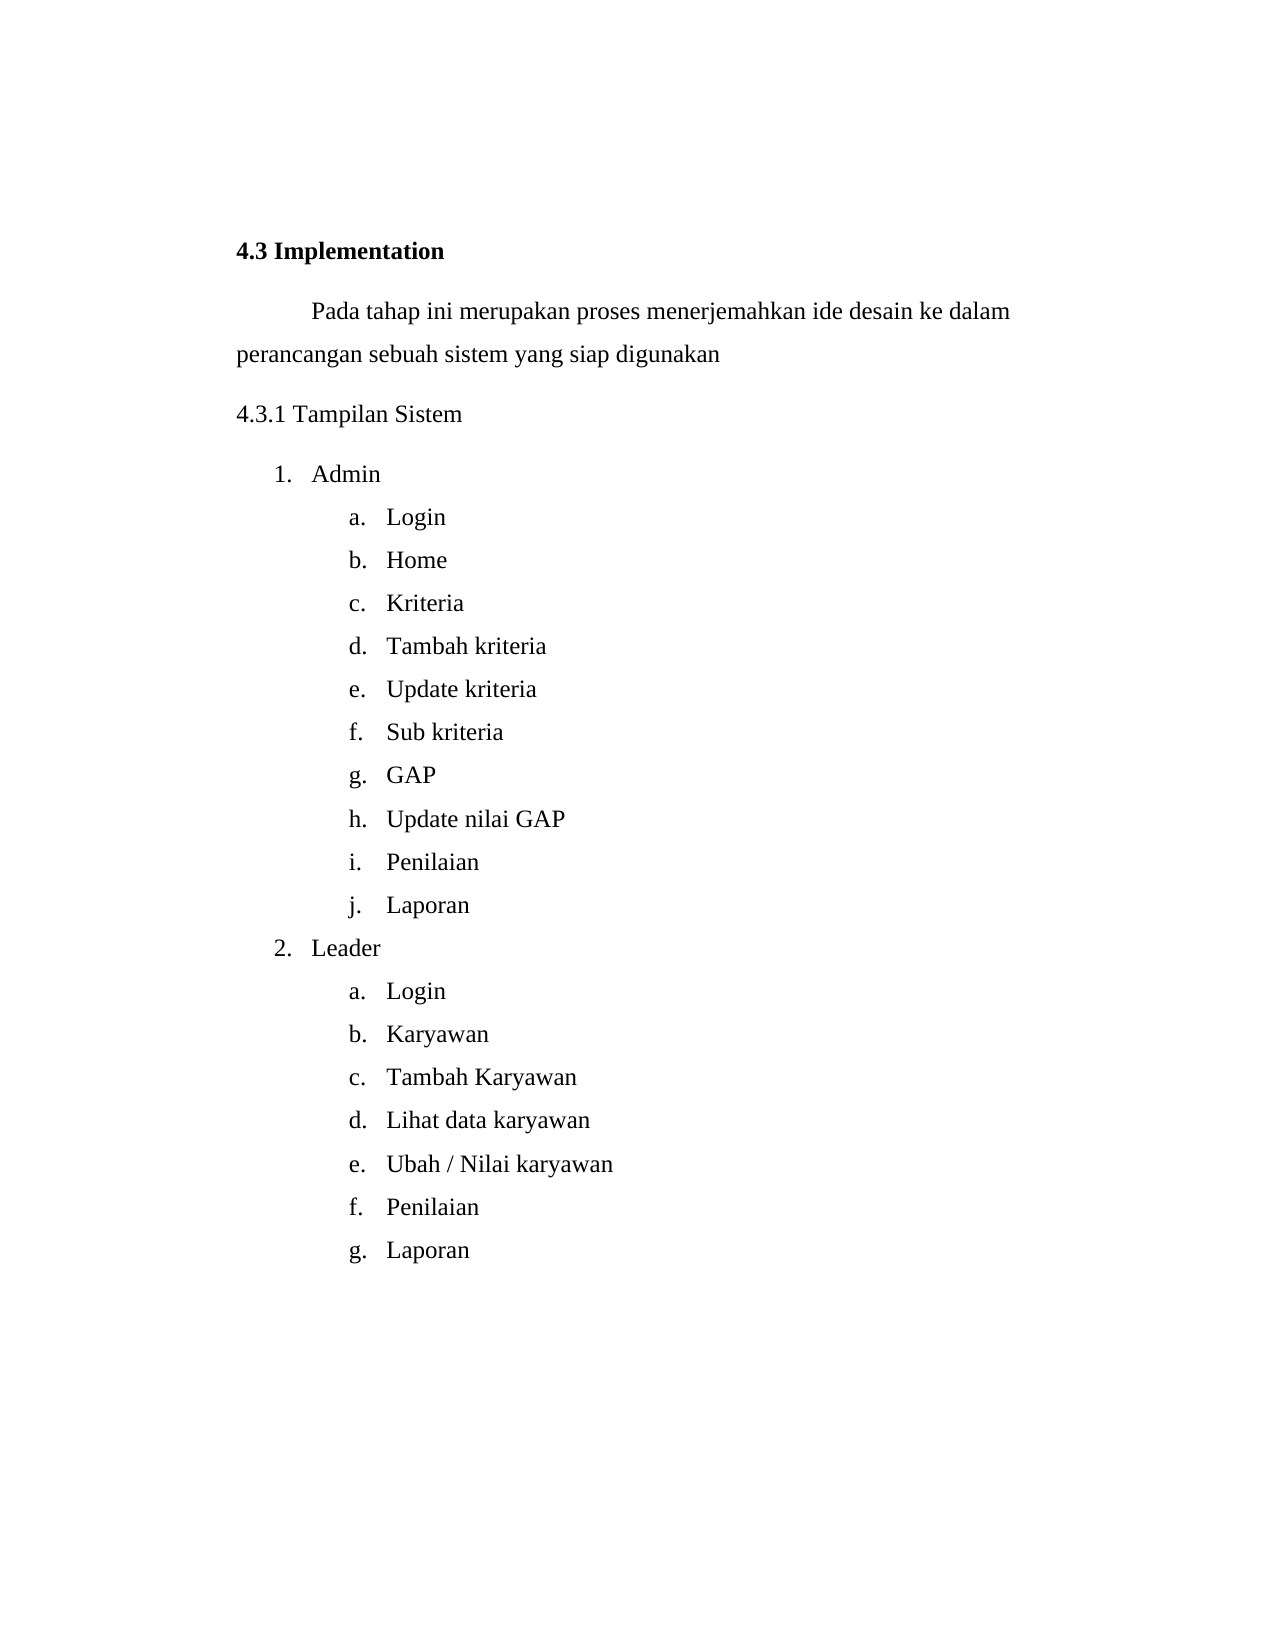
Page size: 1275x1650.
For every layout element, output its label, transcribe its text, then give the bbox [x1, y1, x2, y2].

text 4.3.1 Tampilan Sistem [236, 399, 1098, 428]
list Update kriteria [349, 674, 1098, 703]
list Tambah Karyawan [349, 1062, 1098, 1091]
list Kriteria [349, 588, 1098, 617]
text 4.3 Implementation [236, 236, 1098, 265]
list Login [349, 976, 1098, 1005]
list Karyawan [349, 1019, 1098, 1048]
list GAP [349, 761, 1098, 789]
list Laporan [349, 890, 1098, 919]
list Login [349, 502, 1098, 531]
list Ubah / Nilai karyawan [349, 1149, 1098, 1177]
text Pada tahap ini merupakan proses menerjemahkan ide desain ke dalam perancangan sebuah sistem yang siap digunakan [236, 296, 1098, 368]
list Home [349, 545, 1098, 574]
list Laporan [349, 1235, 1098, 1264]
list Leader [274, 933, 1098, 962]
list Penilaian [349, 847, 1098, 876]
list Tambah kriteria [349, 631, 1098, 660]
list Sub kriteria [349, 717, 1098, 746]
list Penilaian [349, 1192, 1098, 1221]
list Update nilai GAP [349, 804, 1098, 832]
list Admin [274, 459, 1098, 487]
list Lihat data karyawan [349, 1106, 1098, 1134]
